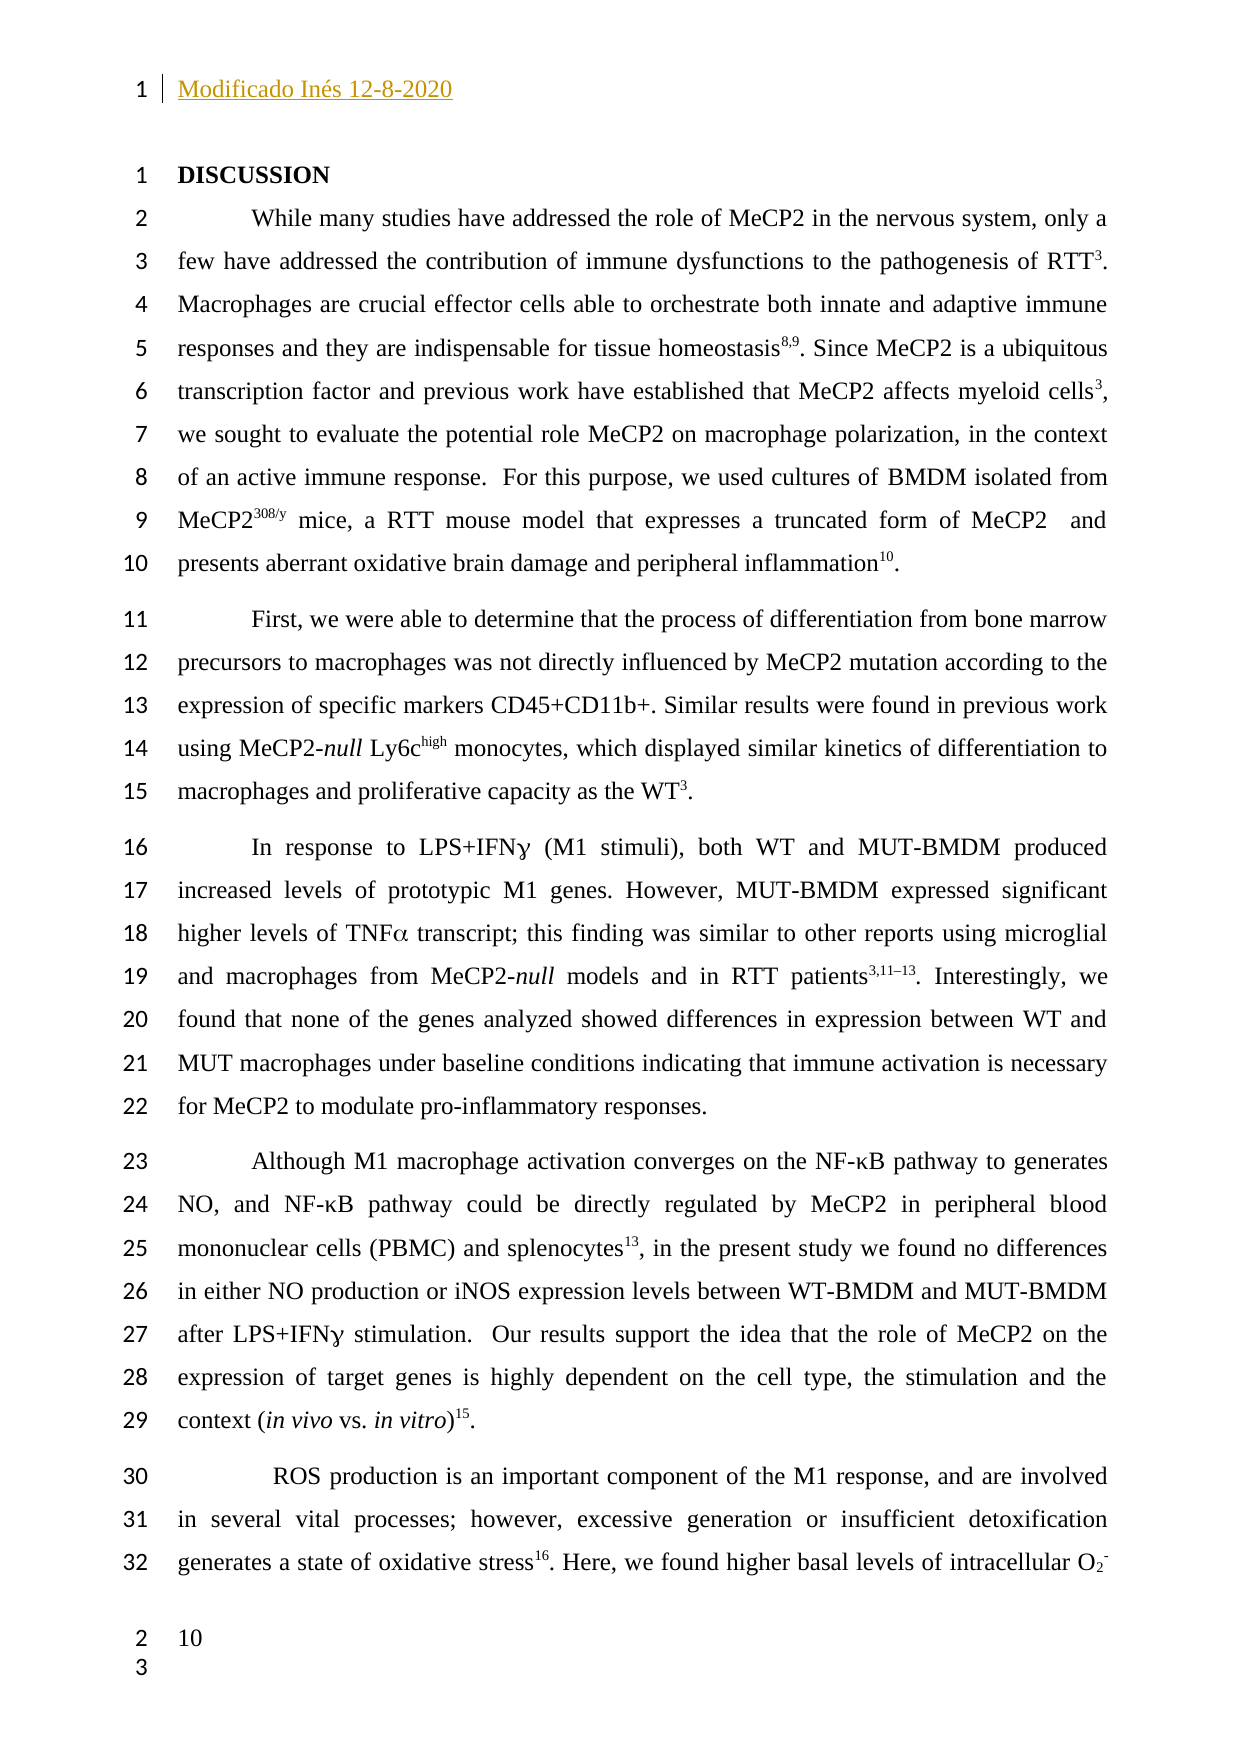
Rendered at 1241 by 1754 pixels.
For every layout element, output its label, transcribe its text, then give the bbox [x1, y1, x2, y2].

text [177, 1461, 1108, 1576]
text First, we were able to determine that the process of differentiation from bone marrow precursors to macrophages was not directly influenced by MeCP2 mutation according to the expression of specific markers CD45+CD11b+. Similar results were found in previous work using MeCP2-null Ly6chigh monocytes, which displayed similar kinetics of differentiation to macrophages and proliferative capacity as the WT3. [177, 604, 1108, 805]
text Although M1 macrophage activation converges on the NF-κB pathway to generates NO, and NF-κB pathway could be directly regulated by MeCP2 in peripheral blood mononuclear cells (PBMC) and splenocytes13, in the present study we found no differences in either NO production or iNOS expression levels between WT-BMDM and MUT-BMDM after LPS+IFN stimulation. Our results support the idea that the role of MeCP2 on the expression of target genes is highly dependent on the cell type, the stimulation and the context (in vivo vs. in vitro)15. [177, 1146, 1108, 1434]
text DISCUSSION [177, 160, 1108, 189]
text In response to LPS+IFN (M1 stimuli), both WT and MUT-BMDM produced increased levels of prototypic M1 genes. However, MUT-BMDM expressed significant higher levels of TNF transcript; this finding was similar to other reports using microglial and macrophages from MeCP2-null models and in RTT patients3,11–13. Interestingly, we found that none of the genes analyzed showed differences in expression between WT and MUT macrophages under baseline conditions indicating that immune activation is necessary for MeCP2 to modulate pro-inflammatory responses. [177, 832, 1108, 1119]
text While many studies have addressed the role of MeCP2 in the nervous system, only a few have addressed the contribution of immune dysfunctions to the pathogenesis of RTT3. Macrophages are crucial effector cells able to orchestrate both innate and adaptive immune responses and they are indispensable for tissue homeostasis8,9. Since MeCP2 is a ubiquitous transcription factor and previous work have established that MeCP2 affects myeloid cells3, we sought to evaluate the potential role MeCP2 on macrophage polarization, in the context of an active immune response. For this purpose, we used cultures of BMDM isolated from MeCP2308/y mice, a RTT mouse model that expresses a truncated form of MeCP2 and presents aberrant oxidative brain damage and peripheral inflammation10. [177, 203, 1108, 577]
